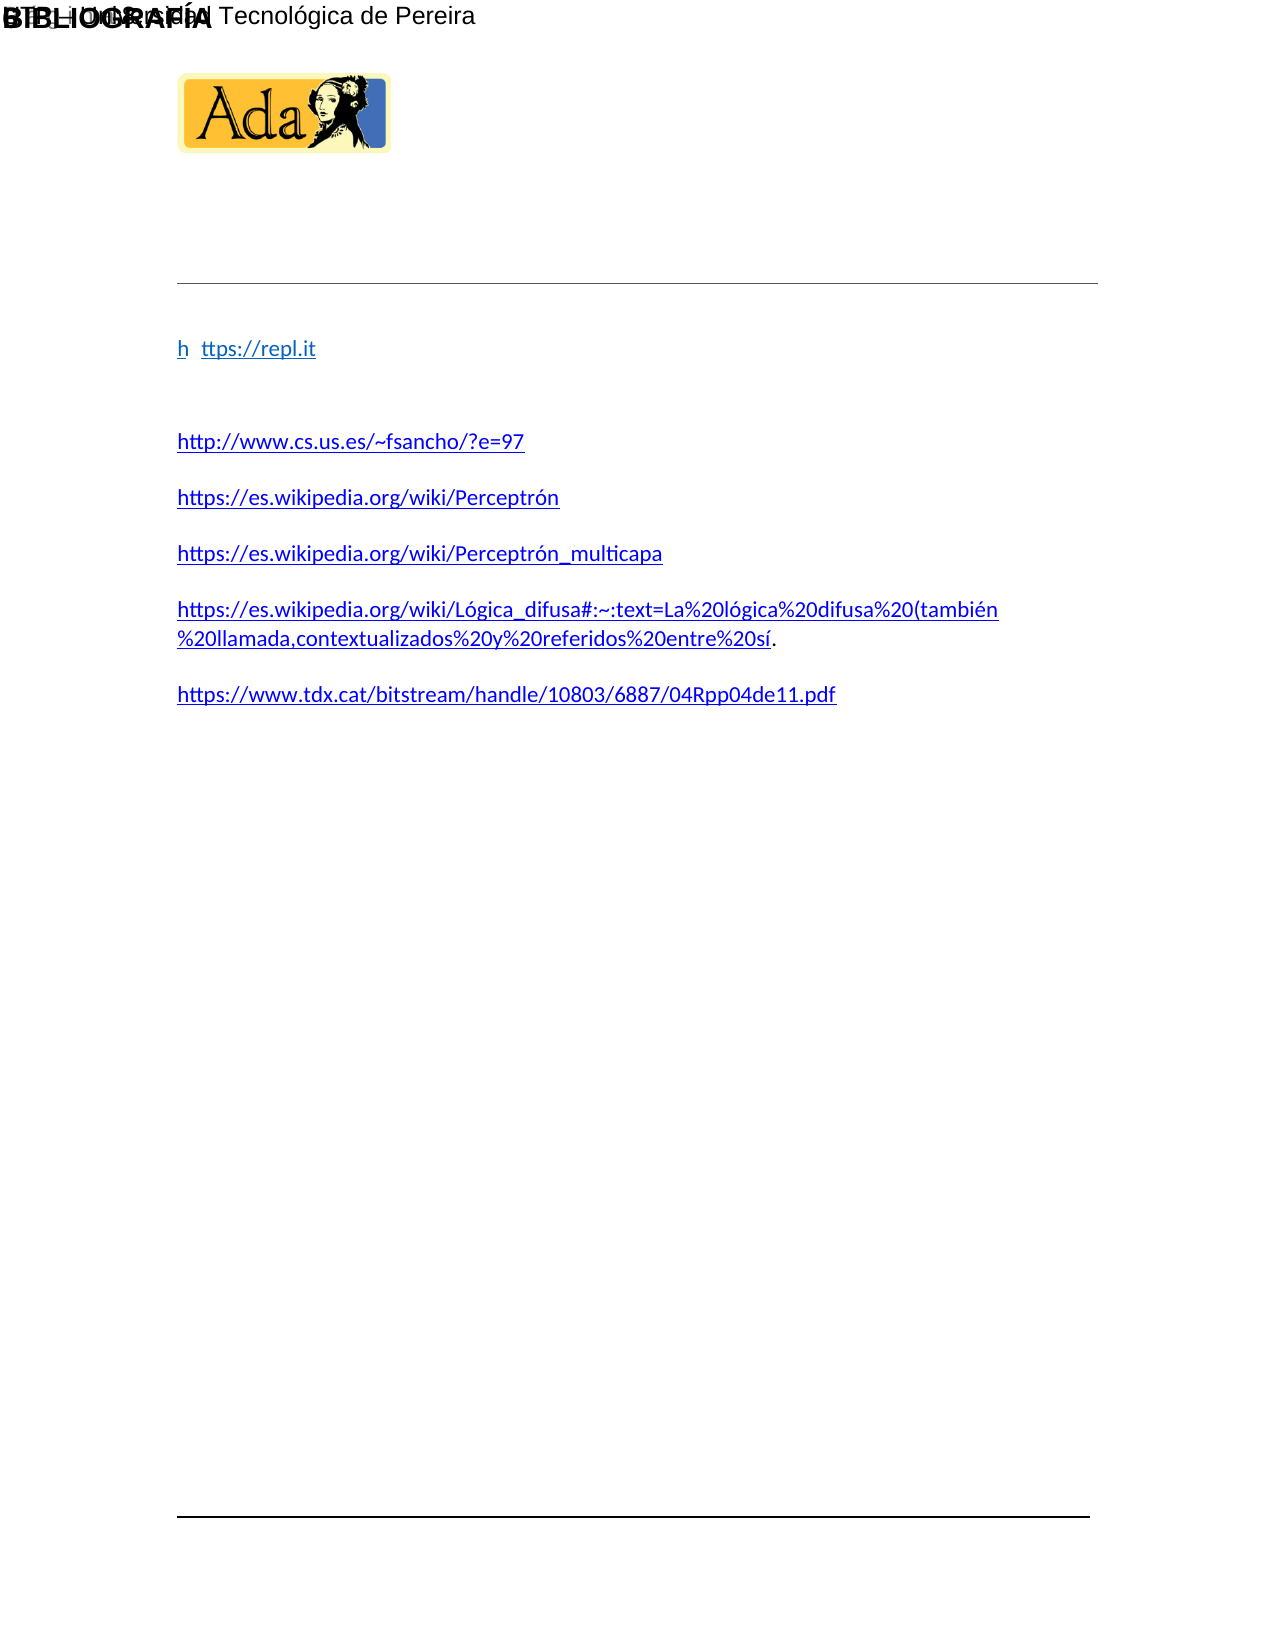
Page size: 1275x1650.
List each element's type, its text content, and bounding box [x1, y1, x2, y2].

text http://www.cs.us.es/~fsancho/?e=97 [177, 427, 1108, 456]
text https://www.tdx.cat/bitstream/handle/10803/6887/04Rpp04de11.pdf [177, 680, 1108, 708]
text https://es.wikipedia.org/wiki/Perceptrón_multicapa [177, 539, 1108, 568]
text https://es.wikipedia.org/wiki/Perceptrón [177, 483, 1108, 512]
picture [177, 73, 392, 153]
text h ttps://repl.it [177, 334, 1108, 362]
text https://es.wikipedia.org/wiki/Lógica_difusa#:~:text=La%20lógica%20difusa%20(también%20llamada,contextualizados%20y%20referidos%20entre%20sí. [177, 596, 1108, 652]
